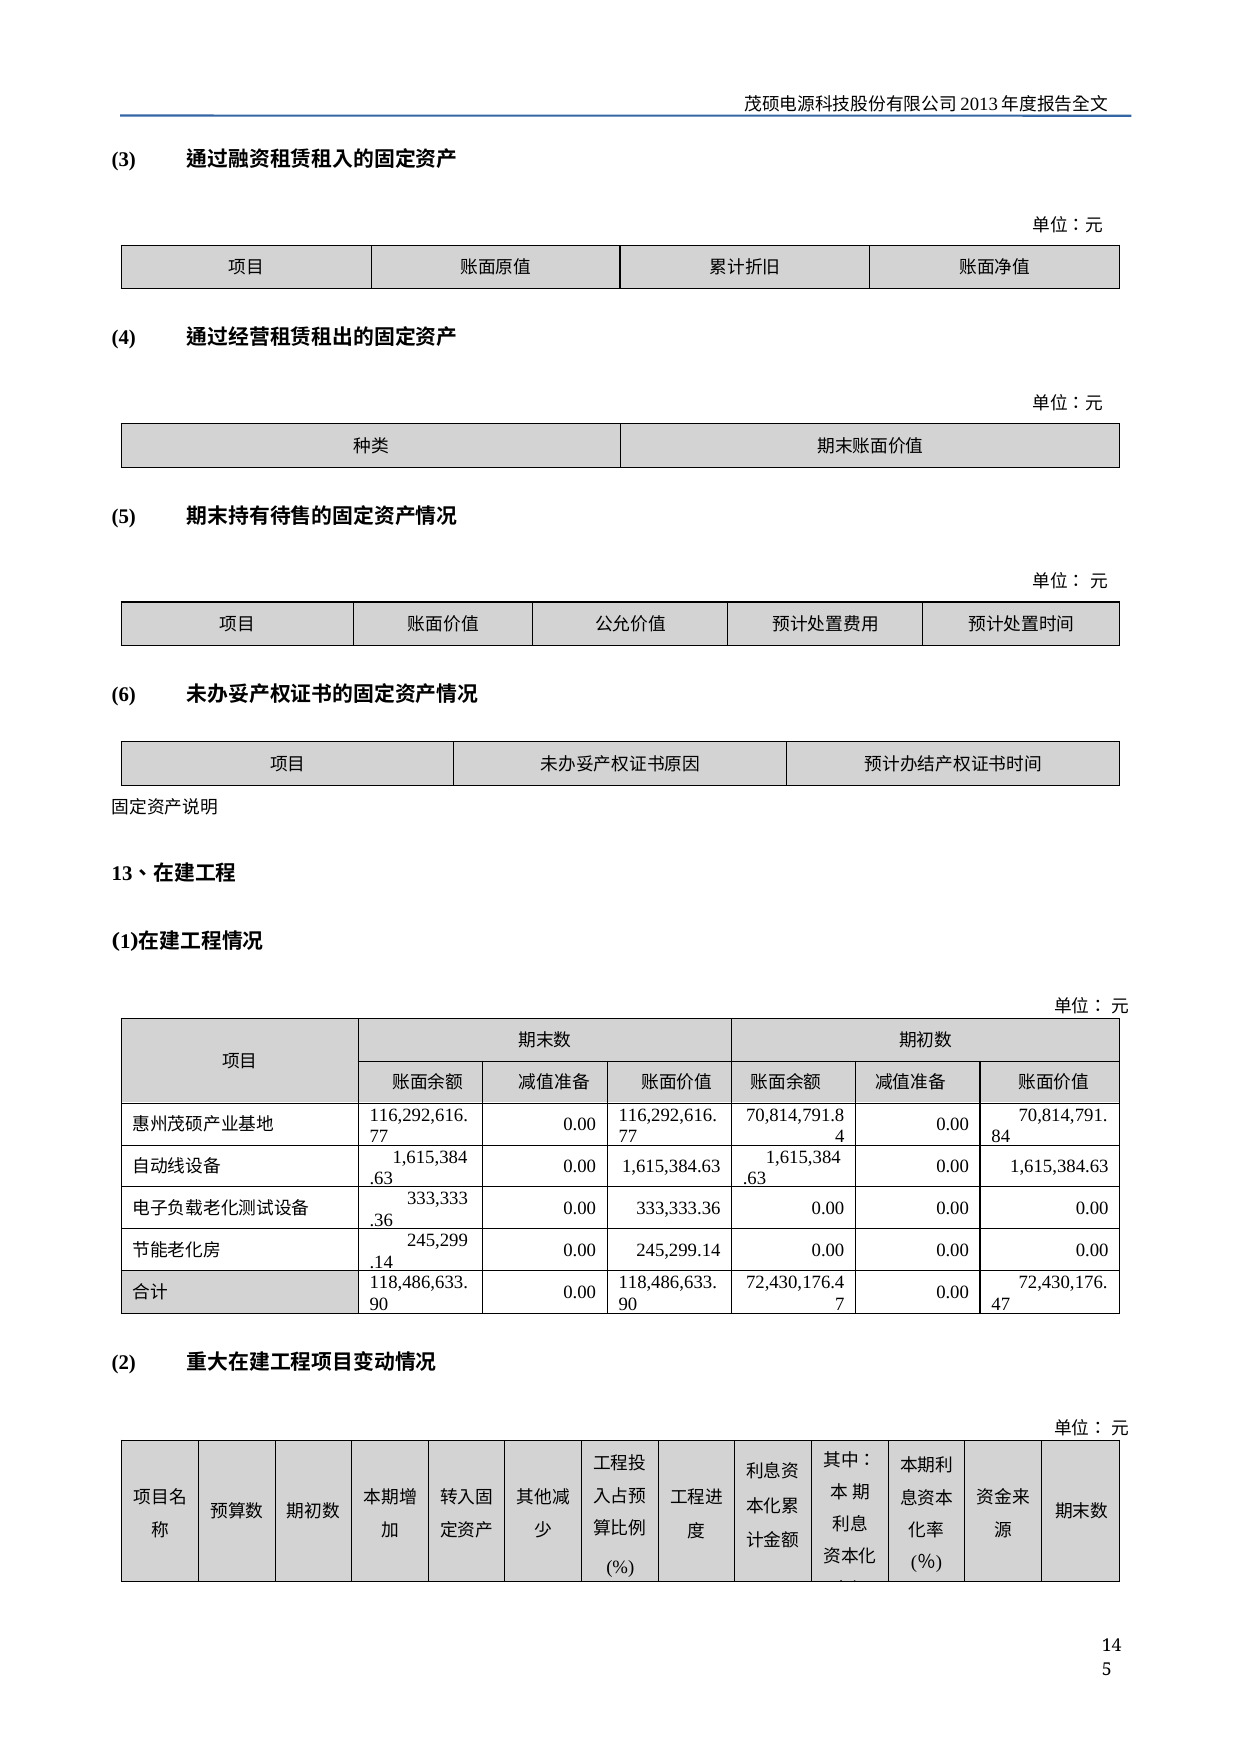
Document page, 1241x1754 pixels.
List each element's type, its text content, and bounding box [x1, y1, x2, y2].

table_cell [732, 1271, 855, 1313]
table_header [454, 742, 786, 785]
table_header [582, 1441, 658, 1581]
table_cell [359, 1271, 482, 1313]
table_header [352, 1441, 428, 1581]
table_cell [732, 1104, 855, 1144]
text 单位：元 [1032, 212, 1129, 236]
text 单位： 元 [111, 994, 1129, 1018]
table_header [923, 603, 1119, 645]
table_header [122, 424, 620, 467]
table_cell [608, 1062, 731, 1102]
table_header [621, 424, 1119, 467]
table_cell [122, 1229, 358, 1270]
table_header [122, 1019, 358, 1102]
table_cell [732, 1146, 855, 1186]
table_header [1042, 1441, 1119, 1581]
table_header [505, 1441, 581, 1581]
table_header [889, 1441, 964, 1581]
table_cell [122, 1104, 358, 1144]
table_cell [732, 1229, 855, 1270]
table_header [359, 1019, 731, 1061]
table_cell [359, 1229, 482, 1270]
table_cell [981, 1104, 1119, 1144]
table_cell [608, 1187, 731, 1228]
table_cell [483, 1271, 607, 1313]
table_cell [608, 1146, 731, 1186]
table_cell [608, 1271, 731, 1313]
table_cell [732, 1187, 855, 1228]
list 重大在建工程项目变动情况 [111, 1347, 1129, 1376]
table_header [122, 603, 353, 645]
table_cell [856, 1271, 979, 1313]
text 单位： 元 [111, 1415, 1129, 1439]
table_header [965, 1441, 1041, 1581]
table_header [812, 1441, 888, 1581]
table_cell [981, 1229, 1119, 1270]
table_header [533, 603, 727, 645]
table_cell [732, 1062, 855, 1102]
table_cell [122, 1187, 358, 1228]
text 单位： 元 [1032, 569, 1129, 593]
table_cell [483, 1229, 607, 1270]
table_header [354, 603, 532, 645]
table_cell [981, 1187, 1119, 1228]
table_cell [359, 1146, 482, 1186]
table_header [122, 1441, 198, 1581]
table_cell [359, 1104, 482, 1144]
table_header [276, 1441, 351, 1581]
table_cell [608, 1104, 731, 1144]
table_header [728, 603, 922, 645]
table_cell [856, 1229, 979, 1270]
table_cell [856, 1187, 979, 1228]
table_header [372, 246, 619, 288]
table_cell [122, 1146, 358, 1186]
list 期末持有待售的固定资产情况 [111, 501, 1129, 529]
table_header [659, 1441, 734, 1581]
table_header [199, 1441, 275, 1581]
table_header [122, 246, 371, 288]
text 13、在建工程 [111, 858, 1129, 886]
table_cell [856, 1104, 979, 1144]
text (1)在建工程情况 [111, 926, 1129, 954]
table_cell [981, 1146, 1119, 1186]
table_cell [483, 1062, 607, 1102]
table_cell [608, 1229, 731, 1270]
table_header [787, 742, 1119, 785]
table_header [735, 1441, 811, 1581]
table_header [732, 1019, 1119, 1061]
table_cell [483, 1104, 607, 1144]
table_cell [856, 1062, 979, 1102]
text 固定资产说明 [111, 794, 1129, 818]
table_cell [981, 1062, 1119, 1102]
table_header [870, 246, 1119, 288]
text 单位：元 [1032, 391, 1129, 415]
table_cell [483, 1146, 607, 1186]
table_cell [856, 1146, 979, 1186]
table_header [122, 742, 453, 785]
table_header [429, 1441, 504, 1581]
list 通过融资租赁租入的固定资产 [111, 144, 1129, 172]
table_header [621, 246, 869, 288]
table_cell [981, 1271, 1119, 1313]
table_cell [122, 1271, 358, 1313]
list 通过经营租赁租出的固定资产 [111, 322, 1129, 351]
list 未办妥产权证书的固定资产情况 [111, 679, 1129, 708]
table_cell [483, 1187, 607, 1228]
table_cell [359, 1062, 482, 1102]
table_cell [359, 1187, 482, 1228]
